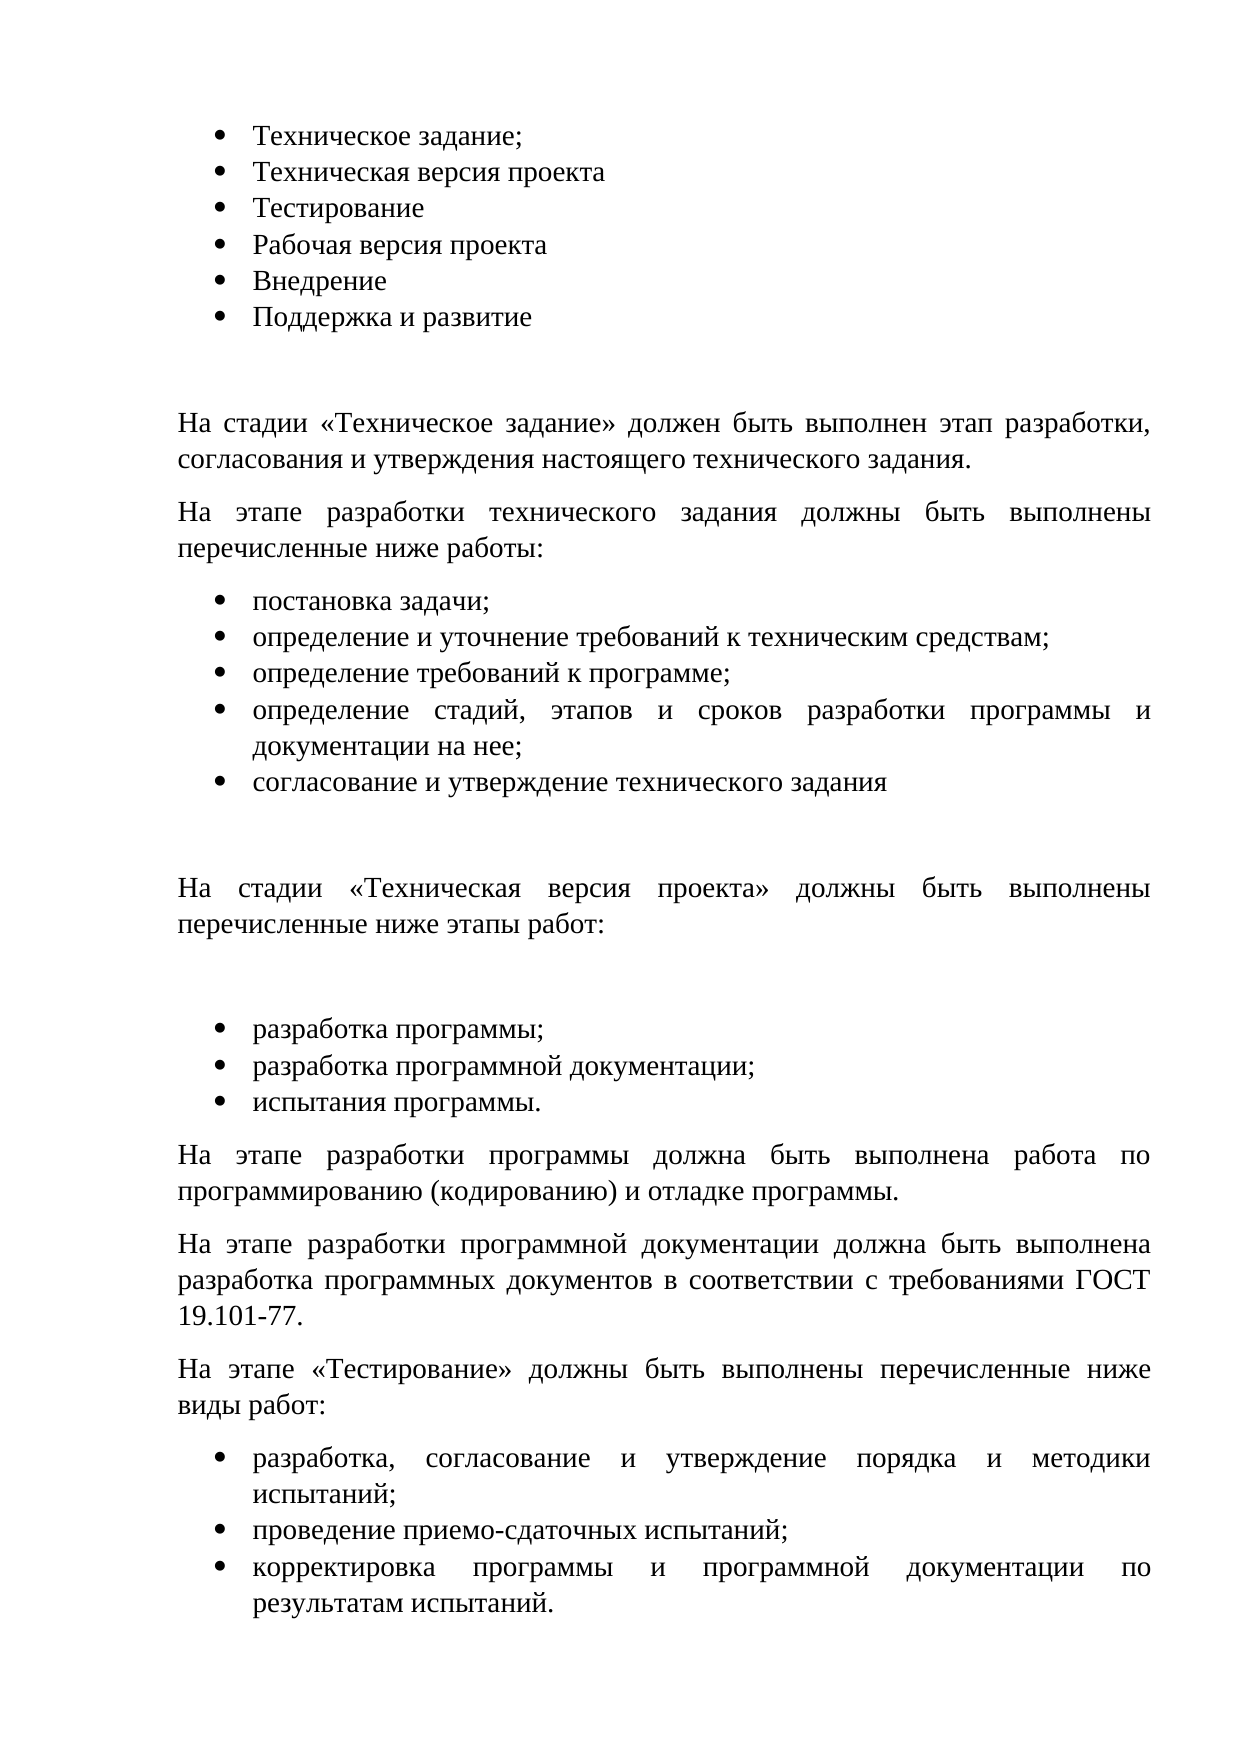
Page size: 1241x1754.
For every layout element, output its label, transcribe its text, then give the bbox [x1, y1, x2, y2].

text На этапе разработки технического задания должны быть выполнены перечисленные ниже работы: [177, 494, 1152, 564]
text На этапе «Тестирование» должны быть выполнены перечисленные ниже виды работ: [177, 1351, 1152, 1421]
list определение требований к программе; [215, 656, 1152, 689]
list Техническое задание; [215, 118, 1152, 152]
list разработка, согласование и утверждение порядка и методики испытаний; [215, 1440, 1152, 1510]
list Тестирование [215, 191, 1152, 224]
text На стадии «Техническая версия проекта» должны быть выполнены перечисленные ниже этапы работ: [177, 870, 1152, 939]
list проведение приемо-сдаточных испытаний; [215, 1512, 1152, 1546]
text На этапе разработки программы должна быть выполнена работа по программированию (кодированию) и отладке программы. [177, 1137, 1152, 1207]
list Внедрение [215, 263, 1152, 297]
list согласование и утверждение технического задания [215, 764, 1152, 798]
text На стадии «Техническое задание» должен быть выполнен этап разработки, согласования и утверждения настоящего технического задания. [177, 405, 1152, 475]
list Поддержка и развитие [215, 299, 1152, 333]
list разработка программы; [215, 1012, 1152, 1045]
list корректировка программы и программной документации по результатам испытаний. [215, 1549, 1152, 1618]
list разработка программной документации; [215, 1048, 1152, 1082]
list определение и уточнение требований к техническим средствам; [215, 619, 1152, 653]
list Рабочая версия проекта [215, 227, 1152, 261]
text На этапе разработки программной документации должна быть выполнена разработка программных документов в соответствии с требованиями ГОСТ 19.101-77. [177, 1226, 1152, 1332]
list определение стадий, этапов и сроков разработки программы и документации на нее; [215, 692, 1152, 762]
list постановка задачи; [215, 583, 1152, 617]
list Техническая версия проекта [215, 154, 1152, 188]
list испытания программы. [215, 1084, 1152, 1118]
